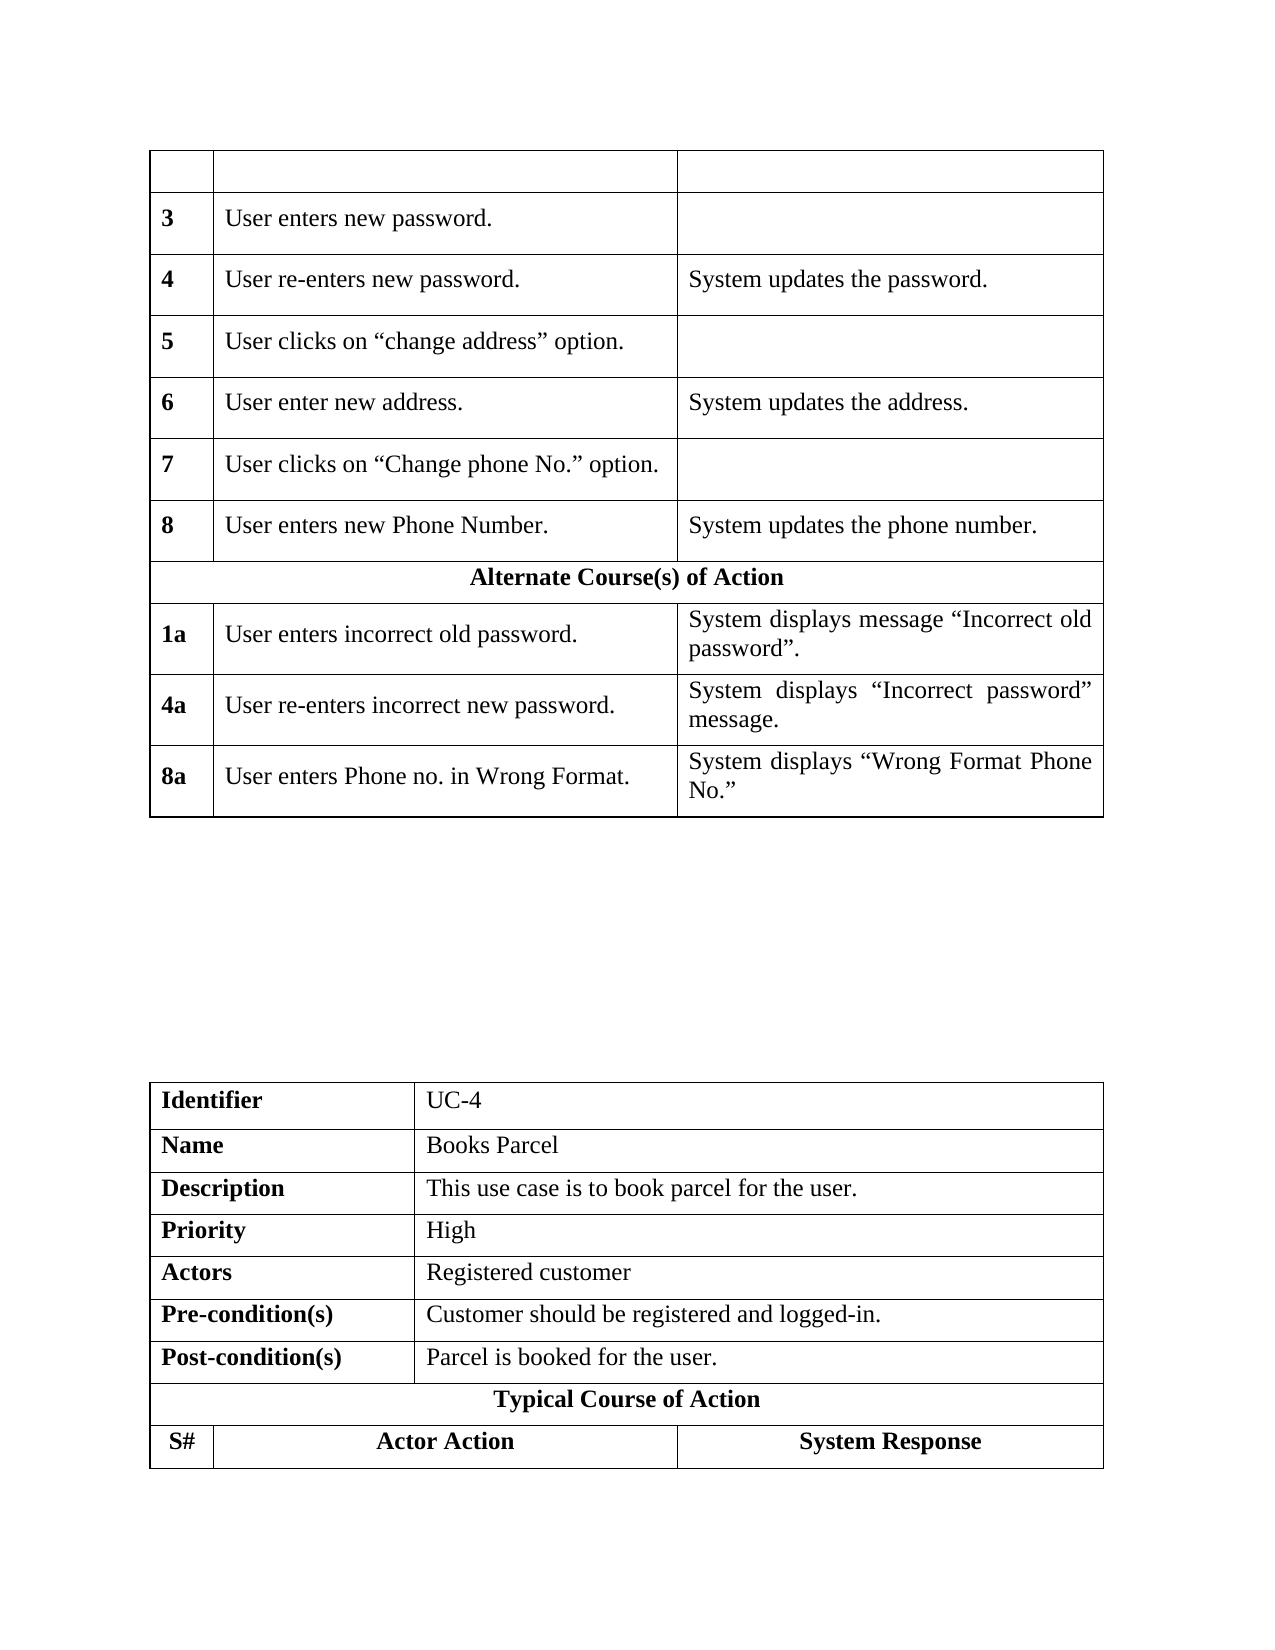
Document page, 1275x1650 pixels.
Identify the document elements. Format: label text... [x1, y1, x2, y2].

table_cell Registered customer [415, 1257, 1103, 1298]
table_cell [678, 151, 1103, 192]
table_cell User enters new Phone Number. [214, 501, 677, 561]
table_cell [214, 151, 677, 192]
table_cell System displays message “Incorrect old password”. [678, 604, 1103, 674]
table_cell 6 [151, 378, 213, 438]
table_cell High [415, 1215, 1103, 1256]
table_cell Actors [151, 1257, 414, 1298]
table_cell System updates the password. [678, 255, 1103, 315]
table_cell Post-condition(s) [151, 1342, 414, 1383]
table_cell Pre-condition(s) [151, 1300, 414, 1341]
table_cell System updates the phone number. [678, 501, 1103, 561]
table_cell User enters Phone no. in Wrong Format. [214, 746, 677, 816]
table_cell 8a [151, 746, 213, 816]
table_header UC-4 [415, 1083, 1103, 1129]
table_cell Alternate Course(s) of Action [151, 562, 1103, 603]
table_cell System displays “Wrong Format Phone No.” [678, 746, 1103, 816]
table_cell User enters incorrect old password. [214, 604, 677, 674]
table_cell User re-enters incorrect new password. [214, 675, 677, 745]
table_cell [678, 316, 1103, 377]
table_cell 8 [151, 501, 213, 561]
table_cell 2 [151, 151, 213, 192]
table_header Identifier [151, 1083, 414, 1129]
table_cell This use case is to book parcel for the user. [415, 1173, 1103, 1214]
table_cell [678, 439, 1103, 499]
table_cell 3 [151, 193, 213, 254]
table_cell User clicks on “change address” option. [214, 316, 677, 377]
table_cell System Response [678, 1426, 1103, 1468]
table_cell Customer should be registered and logged-in. [415, 1300, 1103, 1341]
table_cell 5 [151, 316, 213, 377]
table_cell Parcel is booked for the user. [415, 1342, 1103, 1383]
table_cell 7 [151, 439, 213, 499]
table_cell Actor Action [214, 1426, 677, 1468]
table_cell Name [151, 1130, 414, 1172]
table_cell Description [151, 1173, 414, 1214]
table_cell S# [151, 1426, 213, 1468]
table_cell Books Parcel [415, 1130, 1103, 1172]
table_cell User enter new address. [214, 378, 677, 438]
table_cell System displays “Incorrect password” message. [678, 675, 1103, 745]
table_cell User re-enters new password. [214, 255, 677, 315]
table_cell 1a [151, 604, 213, 674]
table_cell 4 [151, 255, 213, 315]
table_cell System updates the address. [678, 378, 1103, 438]
table_cell Priority [151, 1215, 414, 1256]
table_cell [678, 193, 1103, 254]
table_cell User clicks on “Change phone No.” option. [214, 439, 677, 499]
table_cell User enters new password. [214, 193, 677, 254]
table_cell 4a [151, 675, 213, 745]
table_cell Typical Course of Action [151, 1384, 1103, 1425]
